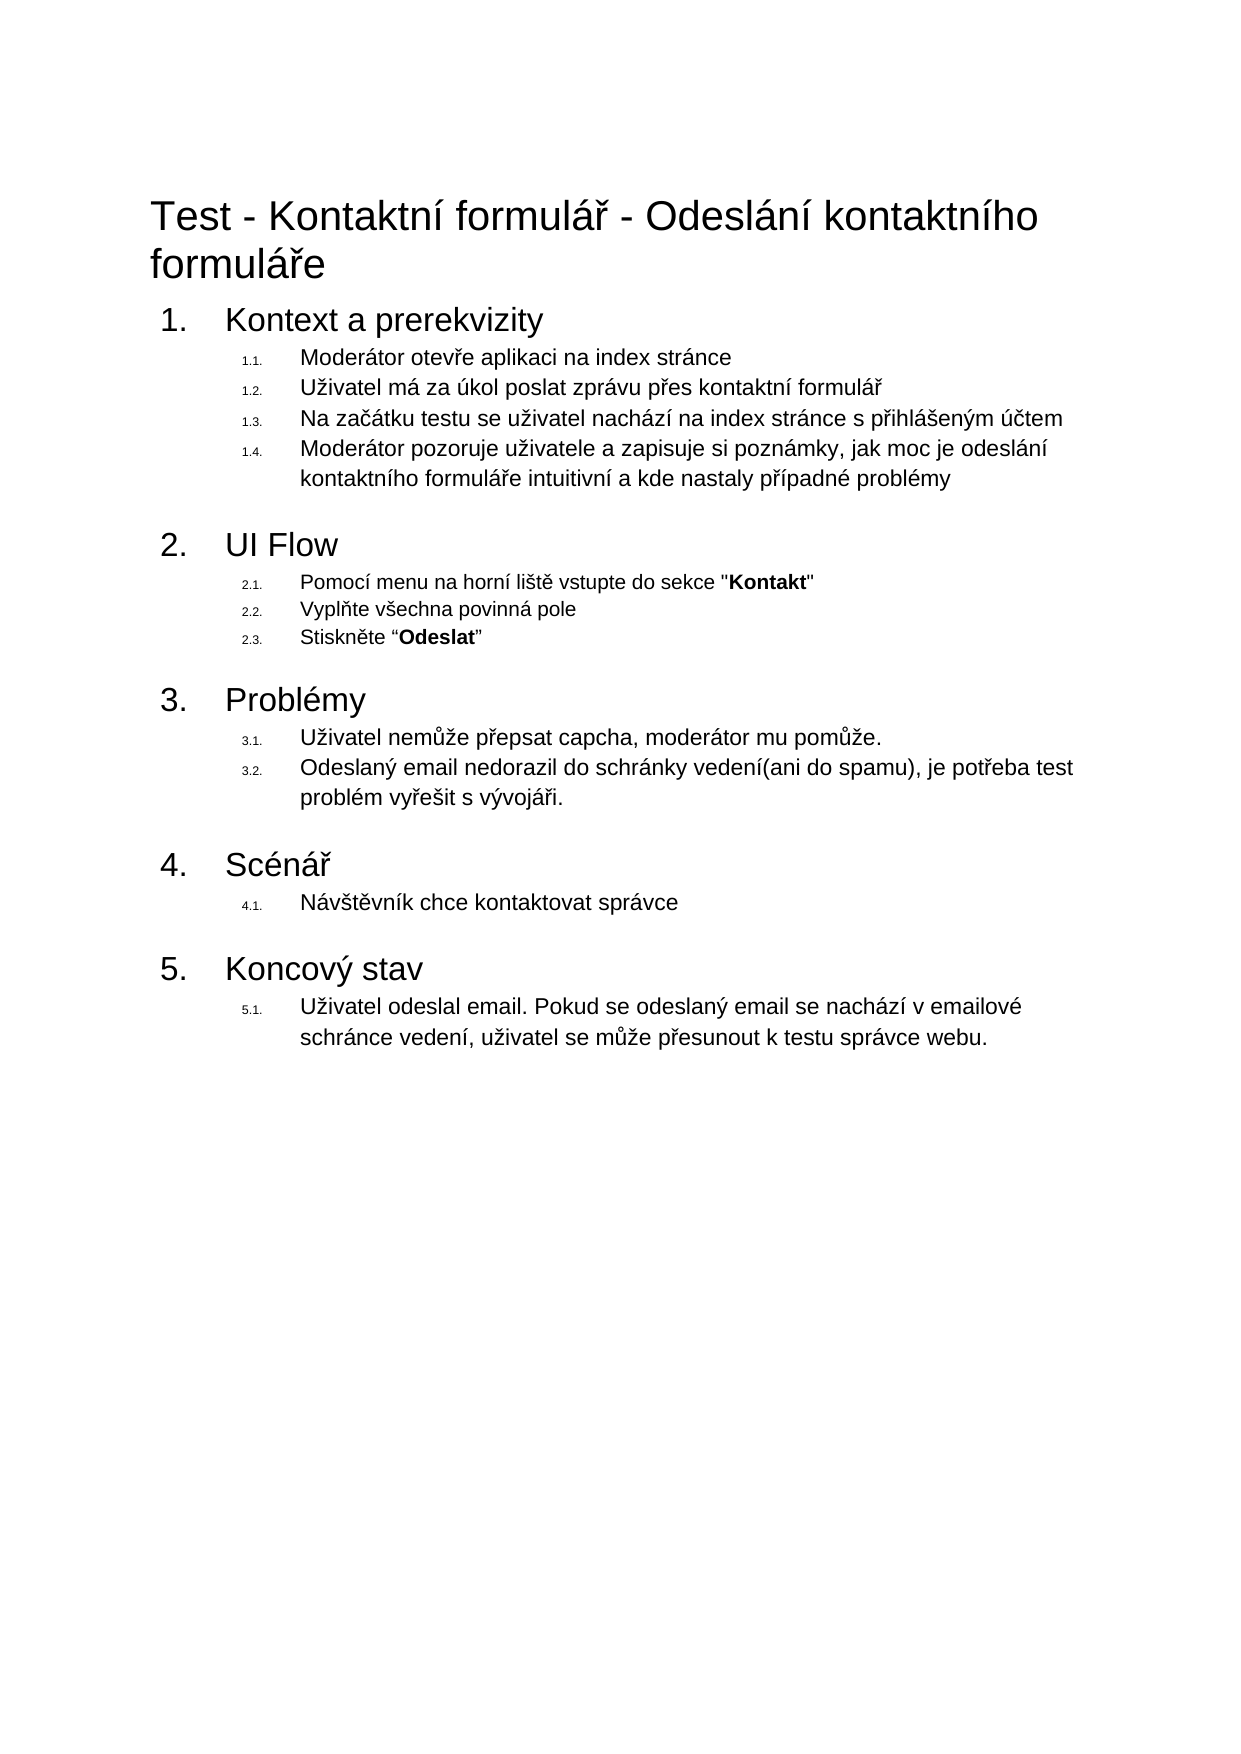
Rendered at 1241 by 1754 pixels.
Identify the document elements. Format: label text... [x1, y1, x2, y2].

list Kontext a prerekvizity [187, 300, 1090, 338]
list Uživatel odeslal email. Pokud se odeslaný email se nachází v emailové schránce vedení, uživatel se může přesunout k testu správce webu. [262, 993, 1090, 1050]
list Pomocí menu na horní liště vstupte do sekce "Kontakt" [262, 569, 1090, 593]
list Návštěvník chce kontaktovat správce [262, 889, 1090, 915]
list Problémy [187, 679, 1090, 718]
list Na začátku testu se uživatel nachází na index stránce s přihlášeným účtem [262, 404, 1090, 431]
list Odeslaný email nedorazil do schránky vedení(ani do spamu), je potřeba test problém vyřešit s vývojáři. [262, 754, 1090, 811]
list Uživatel nemůže přepsat capcha, moderátor mu pomůže. [262, 724, 1090, 750]
list Koncový stav [187, 949, 1090, 988]
list Scénář [187, 844, 1090, 883]
list UI Flow [187, 525, 1090, 564]
list Stiskněte “Odeslat” [262, 624, 1090, 648]
list Moderátor pozoruje uživatele a zapisuje si poznámky, jak moc je odeslání kontaktního formuláře intuitivní a kde nastaly případné problémy [262, 435, 1090, 491]
subtitle Test - Kontaktní formulář - Odeslání kontaktního formuláře [150, 192, 1090, 287]
list Moderátor otevře aplikaci na index stránce [262, 344, 1090, 371]
list Vyplňte všechna povinná pole [262, 597, 1090, 621]
list Uživatel má za úkol poslat zprávu přes kontaktní formulář [262, 374, 1090, 401]
